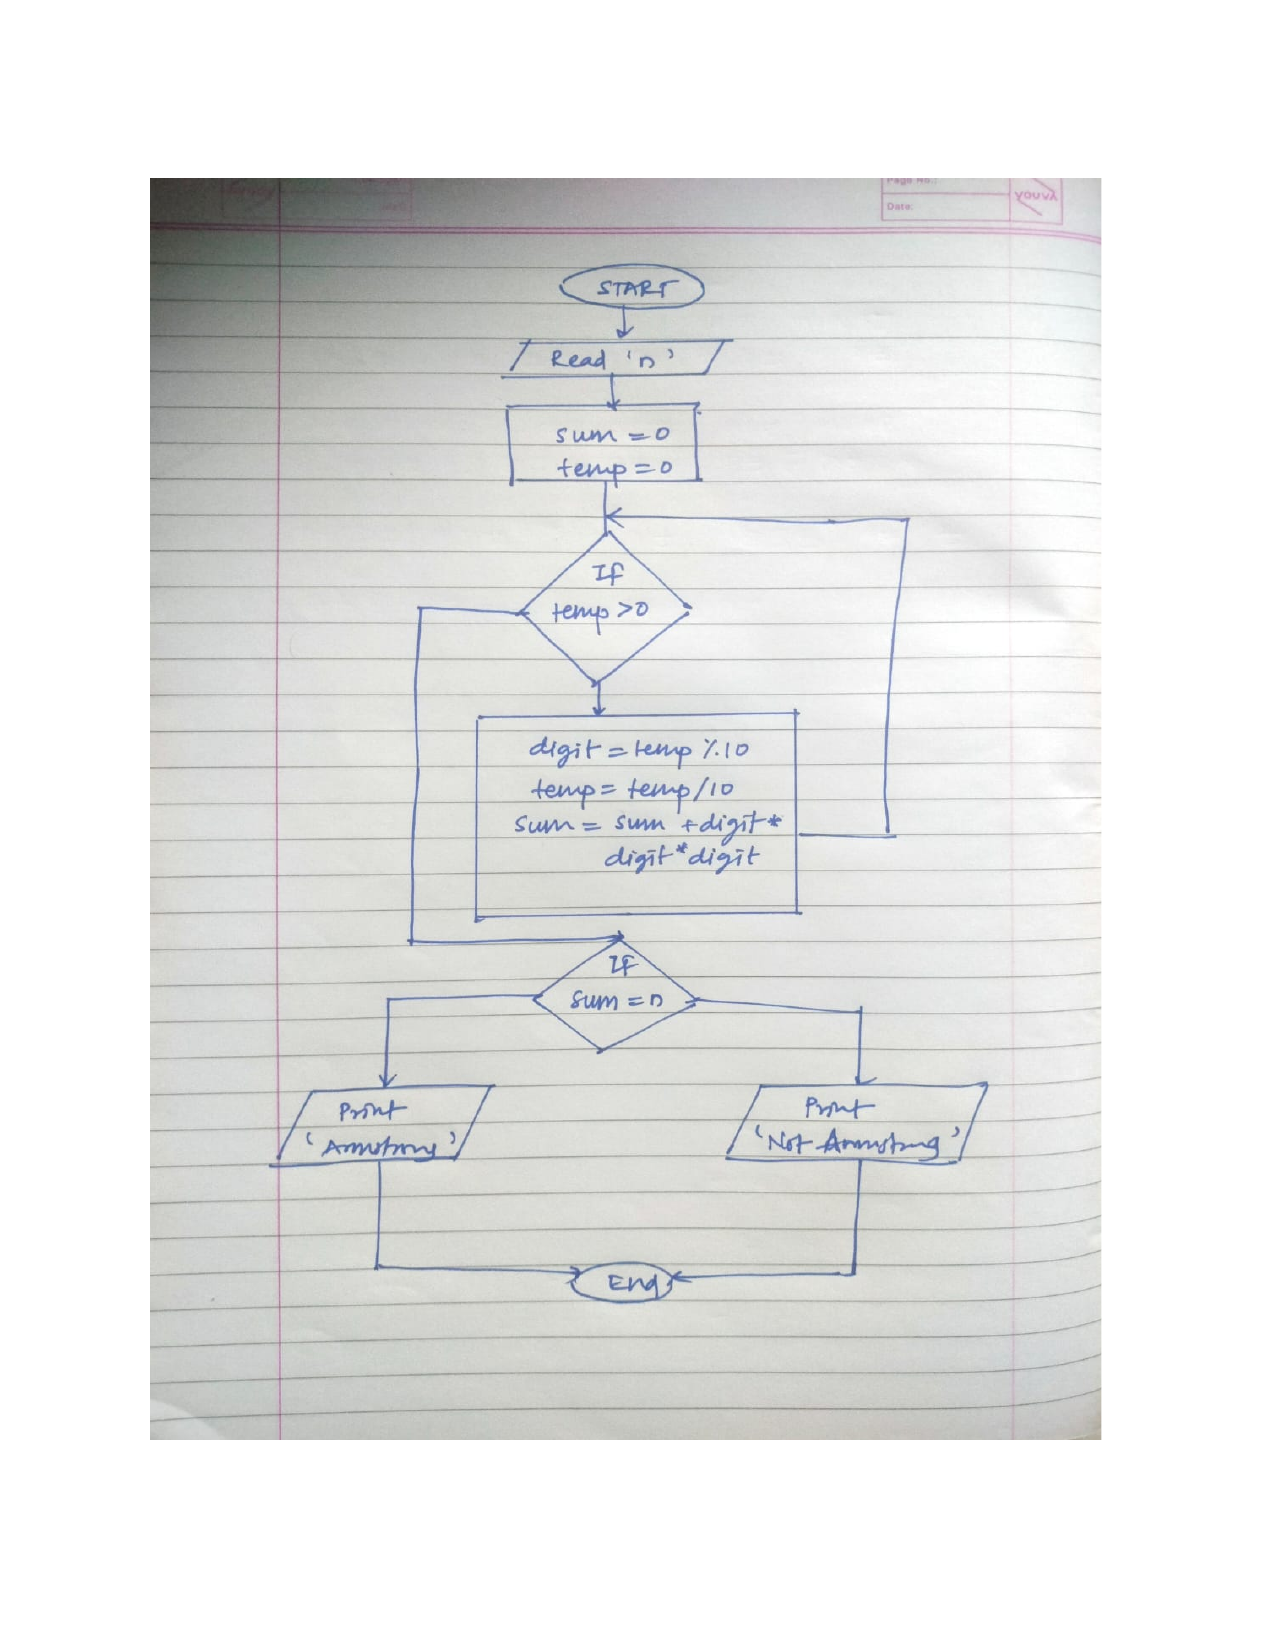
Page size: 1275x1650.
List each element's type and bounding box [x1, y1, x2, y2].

picture [150, 178, 1102, 1440]
